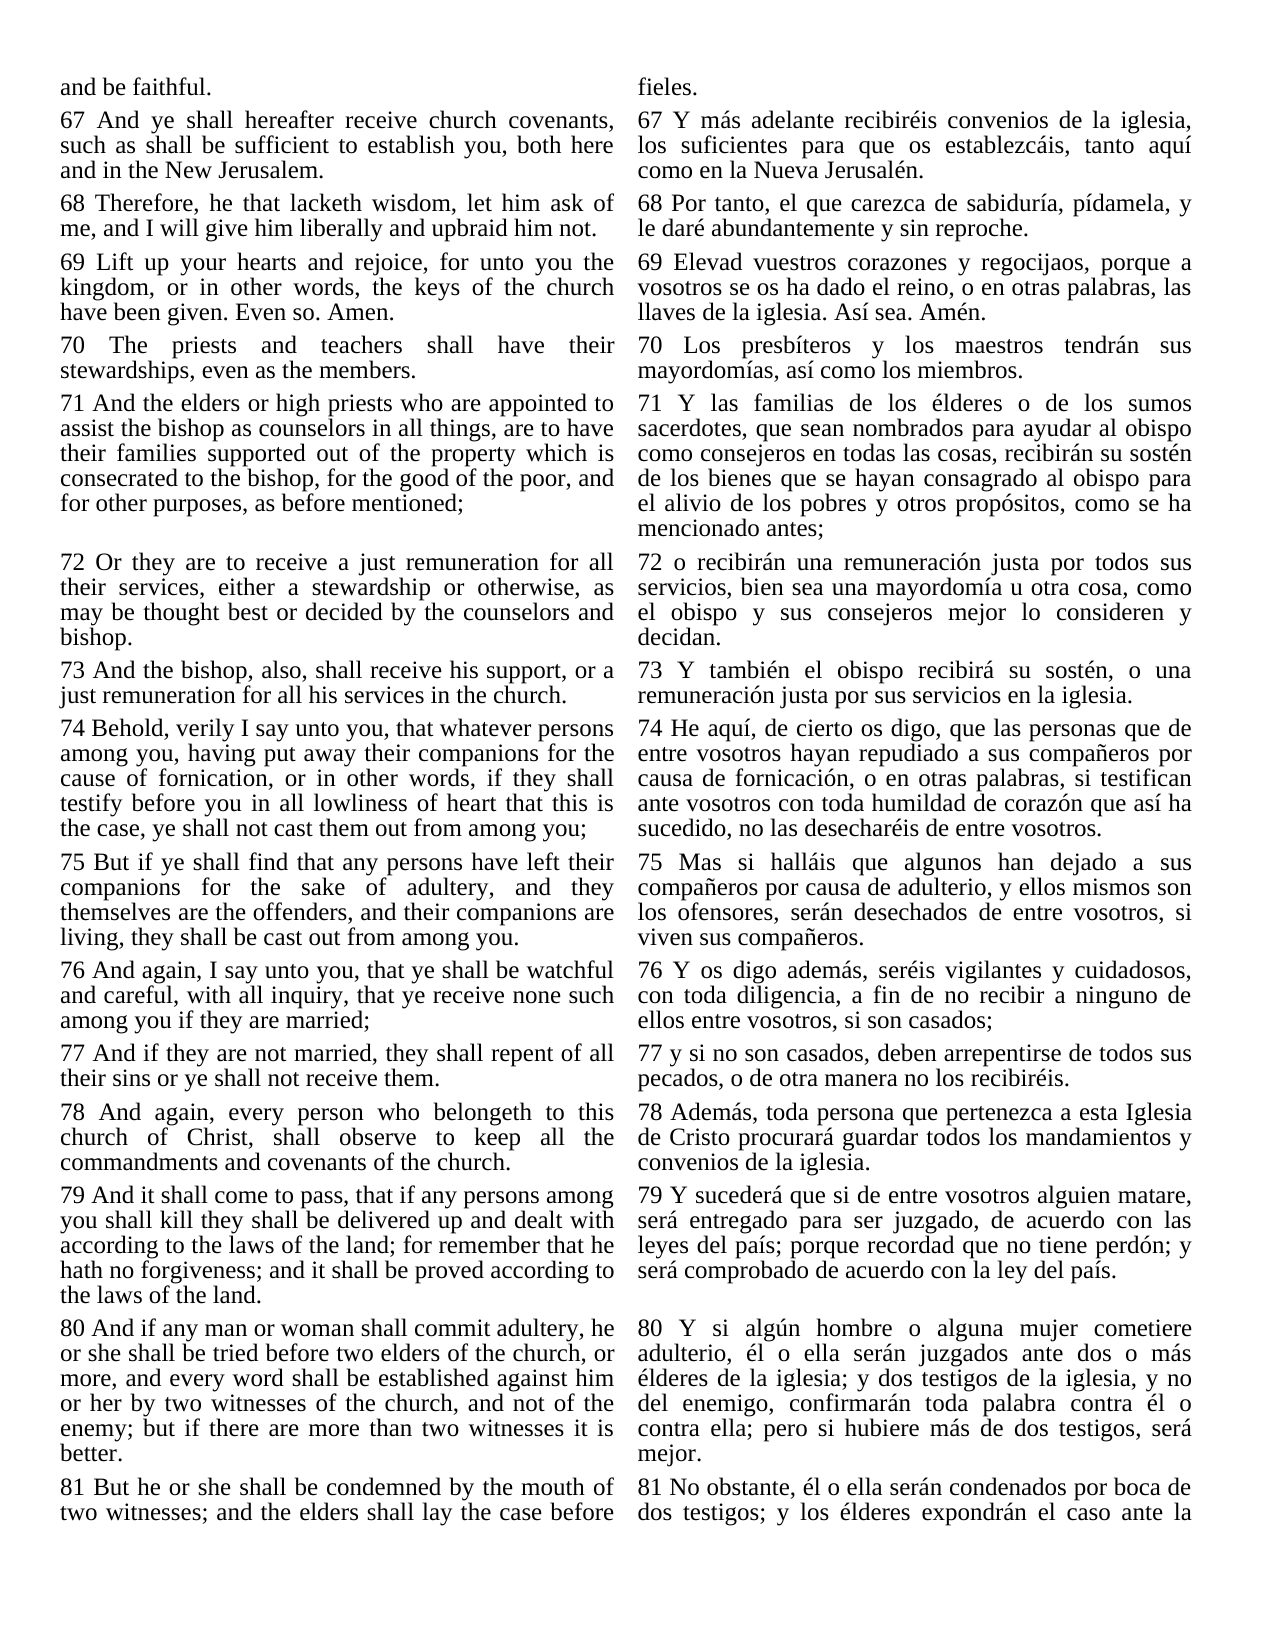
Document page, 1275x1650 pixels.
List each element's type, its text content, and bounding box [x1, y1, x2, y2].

table_cell 68 Por tanto, el que carezca de sabiduría, pídamela, y le daré abundantemente y sin reproche. [626, 192, 1204, 250]
table_cell 68 Therefore, he that lacketh wisdom, let him ask of me, and I will give him liberally and upbraid him not. [49, 192, 626, 250]
table_cell 76 Y os digo además, seréis vigilantes y cuidadosos, con toda diligencia, a fin de no recibir a ninguno de ellos entre vosotros, si son casados; [626, 958, 1204, 1042]
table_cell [626, 1475, 1204, 1525]
table_cell 74 Behold, verily I say unto you, that whatever persons among you, having put away their companions for the cause of fornication, or in other words, if they shall testify before you in all lowliness of heart that this is the case, ye shall not cast them out from among you; [49, 717, 626, 850]
table_cell 71 Y las familias de los élderes o de los sumos sacerdotes, que sean nombrados para ayudar al obispo como consejeros en todas las cosas, recibirán su sostén de los bienes que se hayan consagrado al obispo para el alivio de los pobres y otros propósitos, como se ha mencionado antes; [626, 392, 1204, 550]
table_cell 80 Y si algún hombre o alguna mujer cometiere adulterio, él o ella serán juzgados ante dos o más élderes de la iglesia; y dos testigos de la iglesia, y no del enemigo, confirmarán toda palabra contra él o contra ella; pero si hubiere más de dos testigos, será mejor. [626, 1317, 1204, 1475]
table_cell 77 y si no son casados, deben arrepentirse de todos sus pecados, o de otra manera no los recibiréis. [626, 1042, 1204, 1100]
table_cell 75 But if ye shall find that any persons have left their companions for the sake of adultery, and they themselves are the offenders, and their companions are living, they shall be cast out from among you. [49, 850, 626, 958]
table_cell 70 Los presbíteros y los maestros tendrán sus mayordomías, así como los miembros. [626, 333, 1204, 392]
table_cell 67 And ye shall hereafter receive church covenants, such as shall be sufficient to establish you, both here and in the New Jerusalem. [49, 108, 626, 192]
table_cell 71 And the elders or high priests who are appointed to assist the bishop as counselors in all things, are to have their families supported out of the property which is consecrated to the bishop, for the good of the poor, and for other purposes, as before mentioned; [49, 392, 626, 550]
table_cell 72 Or they are to receive a just remuneration for all their services, either a stewardship or otherwise, as may be thought best or decided by the counselors and bishop. [49, 550, 626, 658]
table_cell 79 And it shall come to pass, that if any persons among you shall kill they shall be delivered up and dealt with according to the laws of the land; for remember that he hath no forgiveness; and it shall be proved according to the laws of the land. [49, 1183, 626, 1317]
table_cell 75 Mas si halláis que algunos han dejado a sus compañeros por causa de adulterio, y ellos mismos son los ofensores, serán desechados de entre vosotros, si viven sus compañeros. [626, 850, 1204, 958]
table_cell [49, 75, 626, 108]
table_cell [49, 1475, 626, 1525]
table_cell 76 And again, I say unto you, that ye shall be watchful and careful, with all inquiry, that ye receive none such among you if they are married; [49, 958, 626, 1042]
table_cell 73 Y también el obispo recibirá su sostén, o una remuneración justa por sus servicios en la iglesia. [626, 658, 1204, 717]
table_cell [626, 75, 1204, 108]
table_cell 73 And the bishop, also, shall receive his support, or a just remuneration for all his services in the church. [49, 658, 626, 717]
table_cell 77 And if they are not married, they shall repent of all their sins or ye shall not receive them. [49, 1042, 626, 1100]
table_cell 79 Y sucederá que si de entre vosotros alguien matare, será entregado para ser juzgado, de acuerdo con las leyes del país; porque recordad que no tiene perdón; y será comprobado de acuerdo con la ley del país. [626, 1183, 1204, 1317]
table_cell 80 And if any man or woman shall commit adultery, he or she shall be tried before two elders of the church, or more, and every word shall be established against him or her by two witnesses of the church, and not of the enemy; but if there are more than two witnesses it is better. [49, 1317, 626, 1475]
table_cell 78 And again, every person who belongeth to this church of Christ, shall observe to keep all the commandments and covenants of the church. [49, 1100, 626, 1183]
table_cell 70 The priests and teachers shall have their stewardships, even as the members. [49, 333, 626, 392]
table_cell 69 Elevad vuestros corazones y regocijaos, porque a vosotros se os ha dado el reino, o en otras palabras, las llaves de la iglesia. Así sea. Amén. [626, 250, 1204, 333]
table_cell 74 He aquí, de cierto os digo, que las personas que de entre vosotros hayan repudiado a sus compañeros por causa de fornicación, o en otras palabras, si testifican ante vosotros con toda humildad de corazón que así ha sucedido, no las desecharéis de entre vosotros. [626, 717, 1204, 850]
table_cell 72 o recibirán una remuneración justa por todos sus servicios, bien sea una mayordomía u otra cosa, como el obispo y sus consejeros mejor lo consideren y decidan. [626, 550, 1204, 658]
table_cell 69 Lift up your hearts and rejoice, for unto you the kingdom, or in other words, the keys of the church have been given. Even so. Amen. [49, 250, 626, 333]
table_cell 78 Además, toda persona que pertenezca a esta Iglesia de Cristo procurará guardar todos los mandamientos y convenios de la iglesia. [626, 1100, 1204, 1183]
table_cell 67 Y más adelante recibiréis convenios de la iglesia, los suficientes para que os establezcáis, tanto aquí como en la Nueva Jerusalén. [626, 108, 1204, 192]
